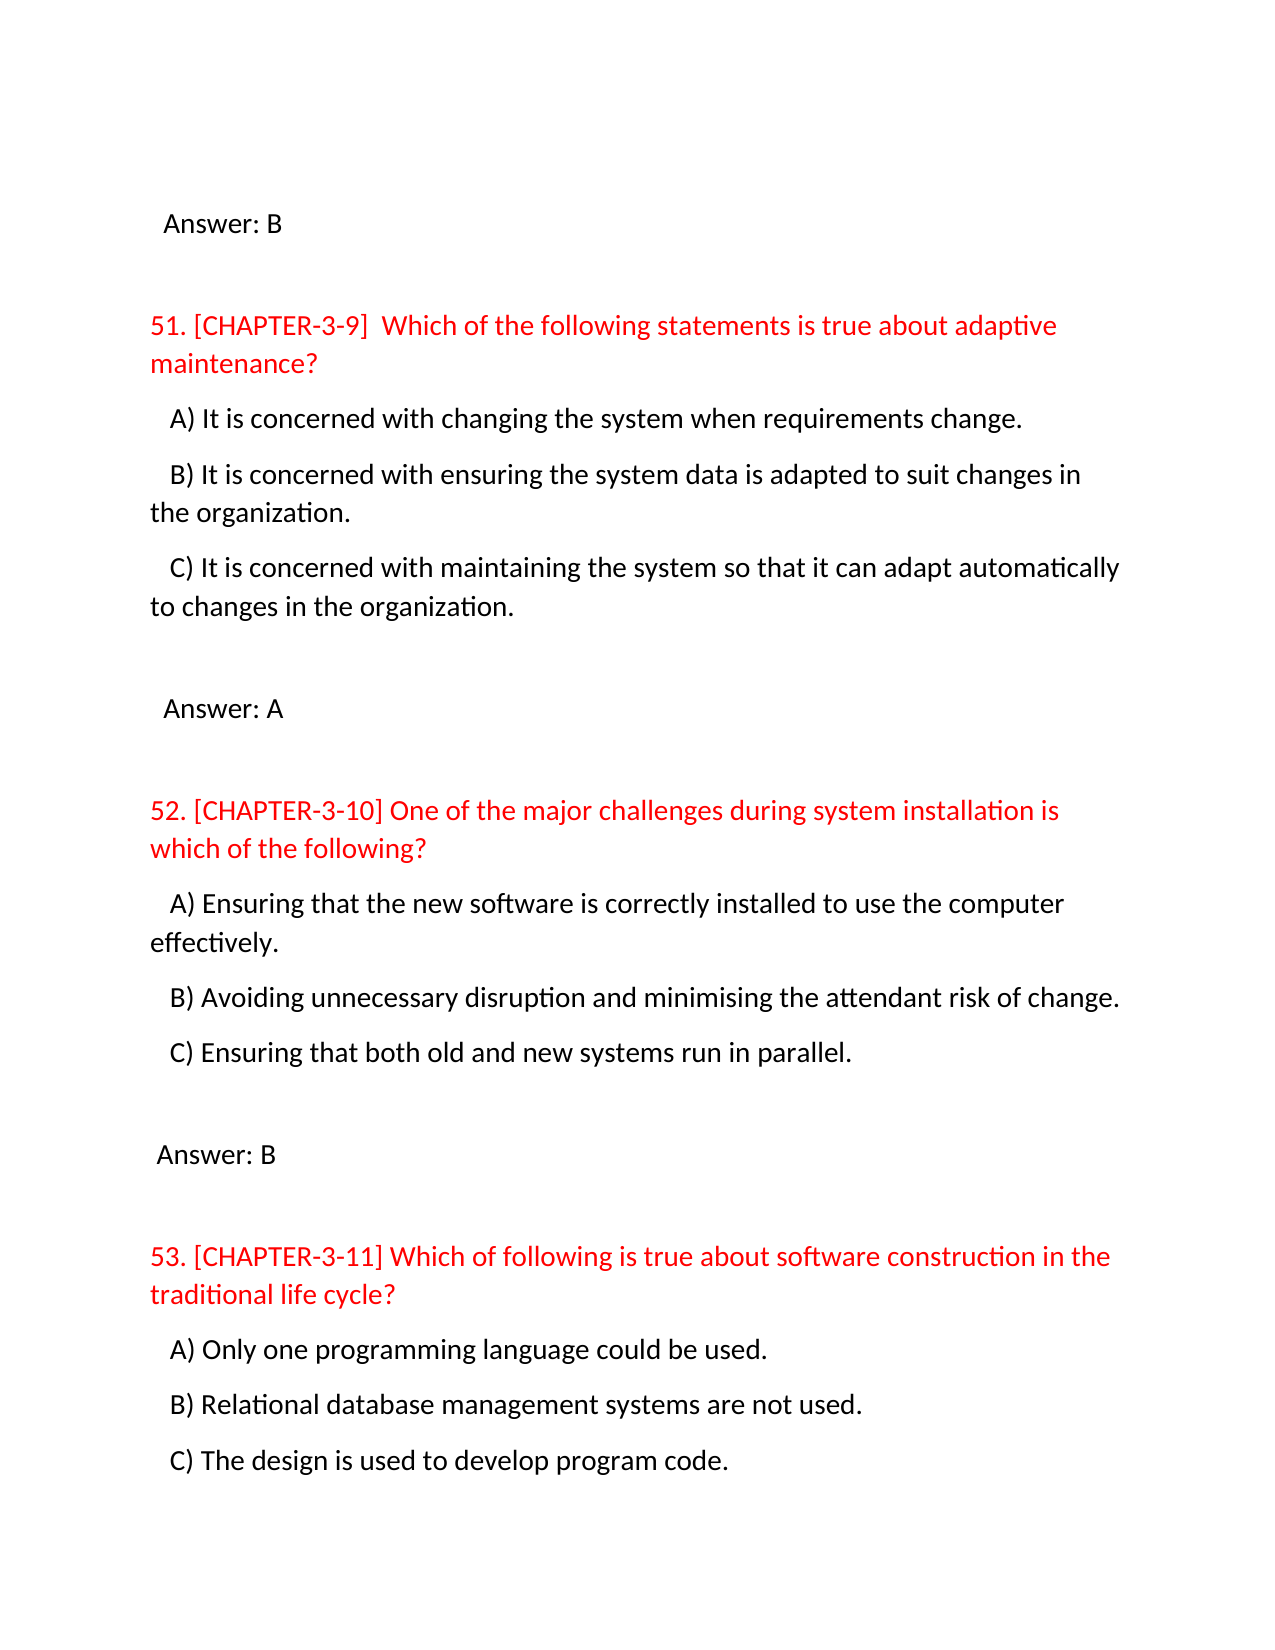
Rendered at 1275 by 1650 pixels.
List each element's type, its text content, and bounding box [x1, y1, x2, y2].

text A) Only one programming language could be used. [150, 1331, 1125, 1367]
text 53. [CHAPTER-3-11] Which of following is true about software construction in the traditional life cycle? [150, 1238, 1125, 1312]
text C) It is concerned with maintaining the system so that it can adapt automatically to changes in the organization. [150, 549, 1125, 623]
text B) Relational database management systems are not used. [150, 1386, 1125, 1422]
text C) Ensuring that both old and new systems run in parallel. [150, 1034, 1125, 1069]
text C) The design is used to develop program code. [150, 1442, 1125, 1477]
text Answer: A [150, 690, 1125, 725]
text A) Ensuring that the new software is correctly installed to use the computer effectively. [150, 885, 1125, 959]
text A) It is concerned with changing the system when requirements change. [150, 401, 1125, 436]
text B) Avoiding unnecessary disruption and minimising the attendant risk of change. [150, 979, 1125, 1014]
text 52. [CHAPTER-3-10] One of the major challenges during system installation is which of the following? [150, 792, 1125, 866]
text Answer: B [150, 205, 1125, 241]
text Answer: B [150, 1136, 1125, 1171]
text B) It is concerned with ensuring the system data is adapted to suit changes in the organization. [150, 456, 1125, 530]
text 51. [CHAPTER-3-9] Which of the following statements is true about adaptive maintenance? [150, 307, 1125, 381]
